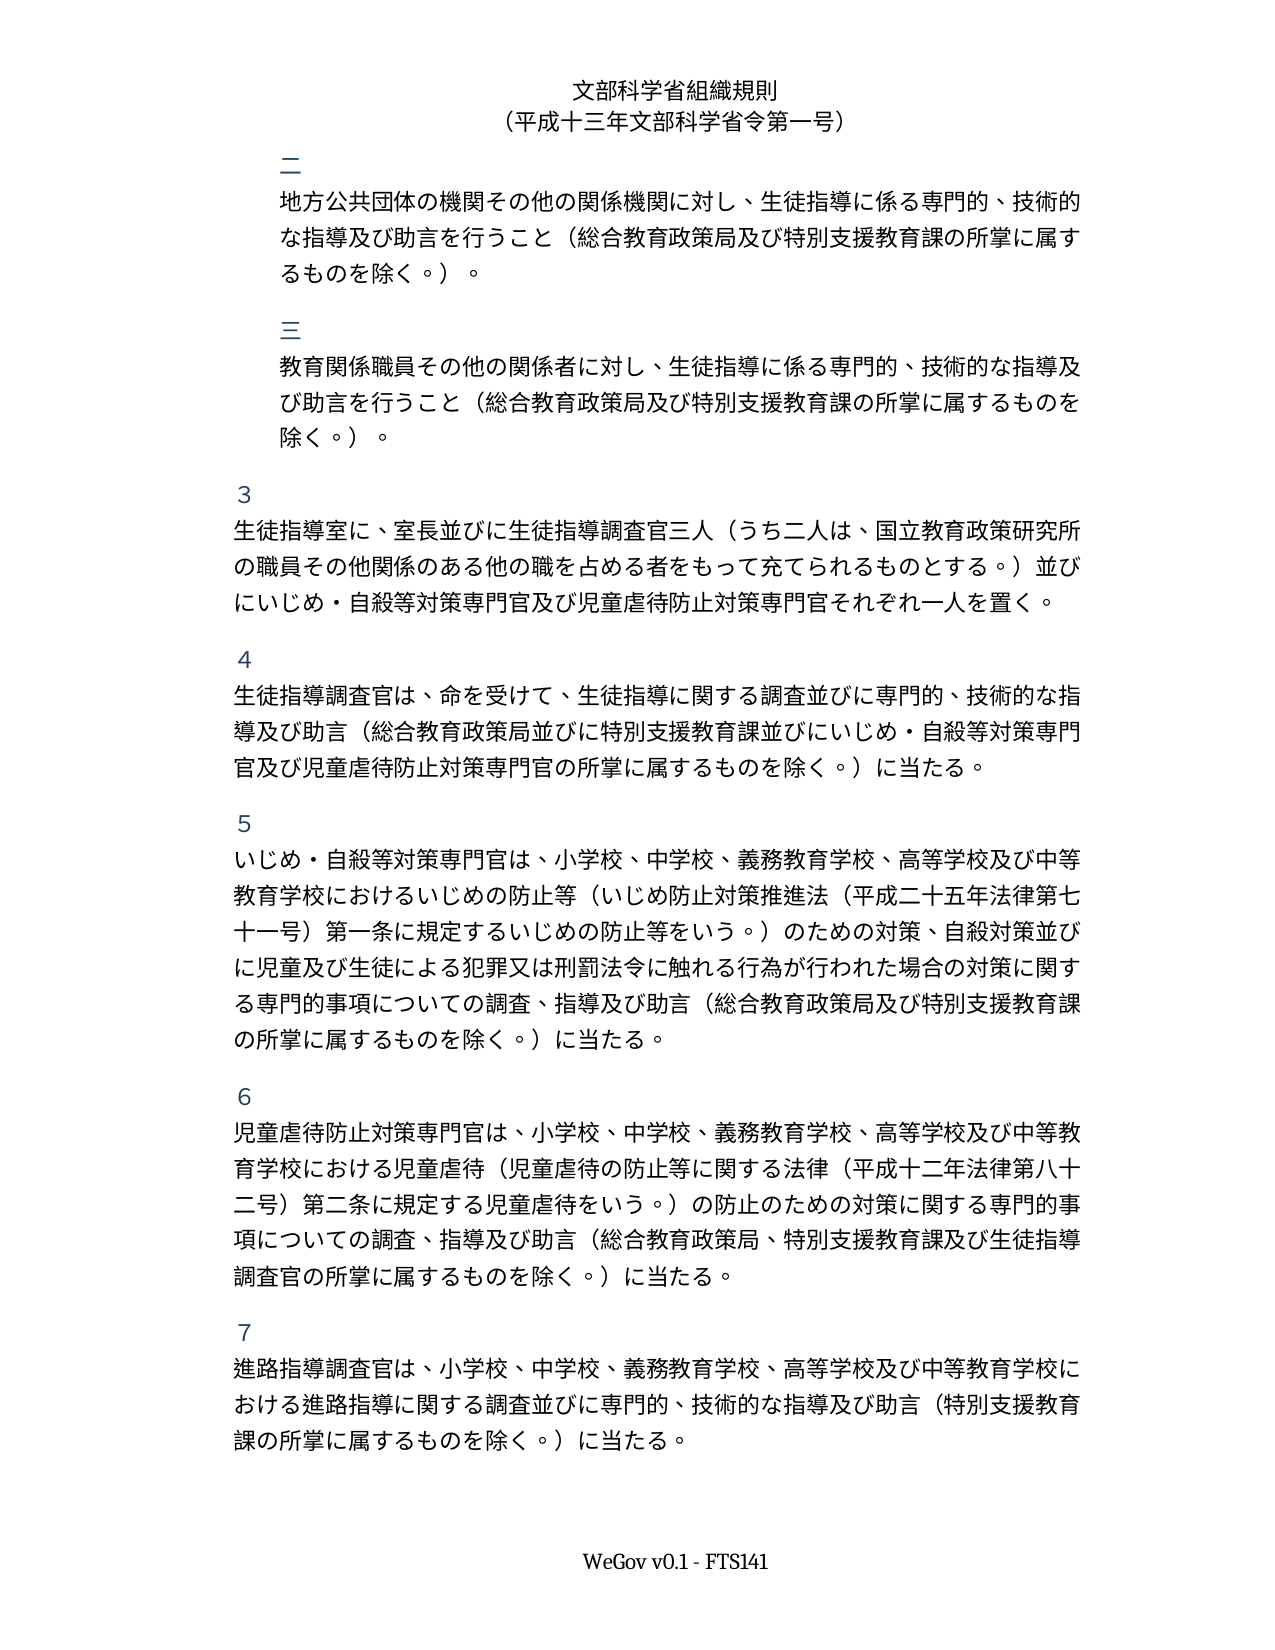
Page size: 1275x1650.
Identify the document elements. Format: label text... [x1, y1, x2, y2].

text 生徒指導室に、室長並びに生徒指導調査官三人（うち二人は、国立教育政策研究所の職員その他関係のある他の職を占める者をもって充てられるものとする。）並びにいじめ・自殺等対策専門官及び児童虐待防止対策専門官それぞれ一人を置く。 [233, 515, 1087, 618]
subtitle ７ [233, 1317, 1087, 1348]
text 児童虐待防止対策専門官は、小学校、中学校、義務教育学校、高等学校及び中等教育学校における児童虐待（児童虐待の防止等に関する法律（平成十二年法律第八十二号）第二条に規定する児童虐待をいう。）の防止のための対策に関する専門的事項についての調査、指導及び助言（総合教育政策局、特別支援教育課及び生徒指導調査官の所掌に属するものを除く。）に当たる。 [233, 1117, 1087, 1292]
text 生徒指導調査官は、命を受けて、生徒指導に関する調査並びに専門的、技術的な指導及び助言（総合教育政策局並びに特別支援教育課並びにいじめ・自殺等対策専門官及び児童虐待防止対策専門官の所掌に属するものを除く。）に当たる。 [233, 680, 1087, 783]
subtitle ５ [233, 808, 1087, 839]
subtitle 二 [279, 150, 1087, 181]
subtitle 三 [279, 314, 1087, 346]
subtitle ３ [233, 479, 1087, 510]
text 地方公共団体の機関その他の関係機関に対し、生徒指導に係る専門的、技術的な指導及び助言を行うこと（総合教育政策局及び特別支援教育課の所掌に属するものを除く。）。 [279, 186, 1087, 289]
text 進路指導調査官は、小学校、中学校、義務教育学校、高等学校及び中等教育学校における進路指導に関する調査並びに専門的、技術的な指導及び助言（特別支援教育課の所掌に属するものを除く。）に当たる。 [233, 1353, 1087, 1456]
text いじめ・自殺等対策専門官は、小学校、中学校、義務教育学校、高等学校及び中等教育学校におけるいじめの防止等（いじめ防止対策推進法（平成二十五年法律第七十一号）第一条に規定するいじめの防止等をいう。）のための対策、自殺対策並びに児童及び生徒による犯罪又は刑罰法令に触れる行為が行われた場合の対策に関する専門的事項についての調査、指導及び助言（総合教育政策局及び特別支援教育課の所掌に属するものを除く。）に当たる。 [233, 844, 1087, 1055]
subtitle ４ [233, 644, 1087, 675]
subtitle ６ [233, 1081, 1087, 1112]
text 教育関係職員その他の関係者に対し、生徒指導に係る専門的、技術的な指導及び助言を行うこと（総合教育政策局及び特別支援教育課の所掌に属するものを除く。）。 [279, 351, 1087, 454]
